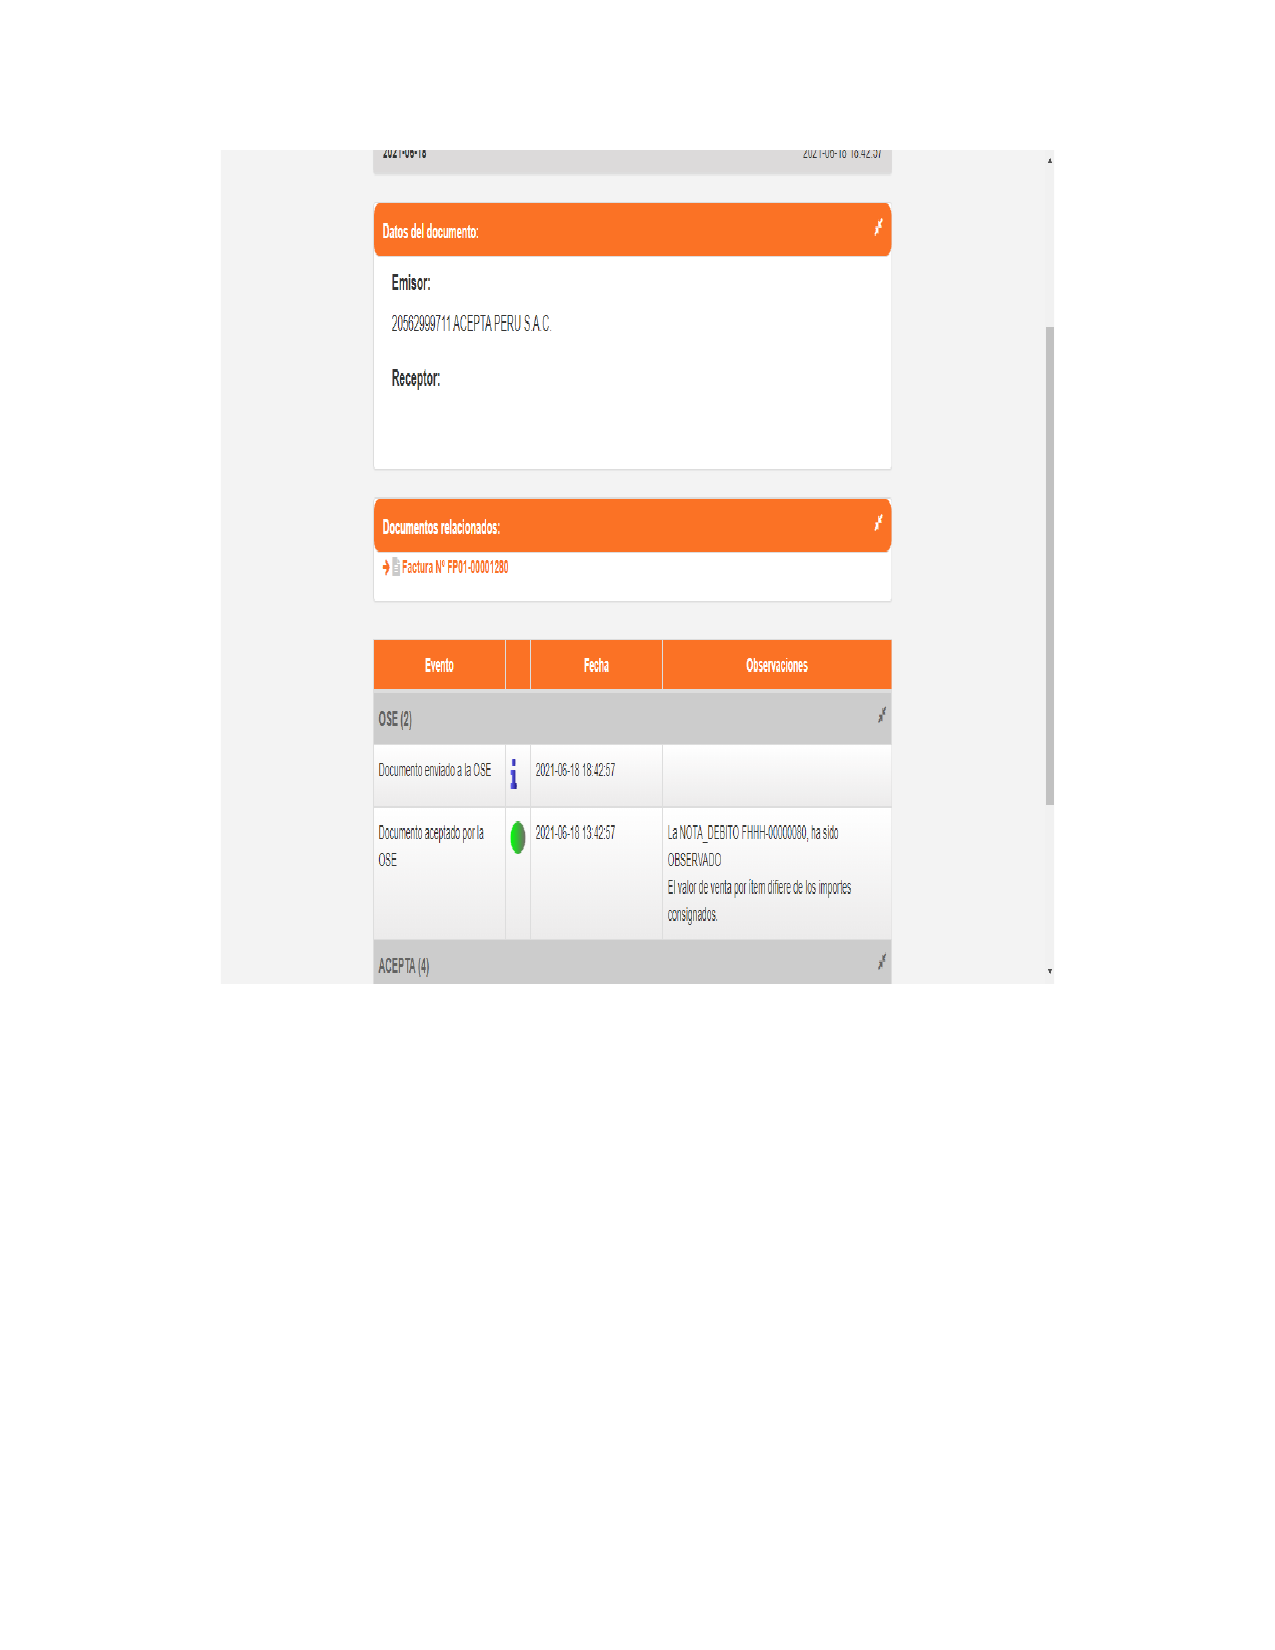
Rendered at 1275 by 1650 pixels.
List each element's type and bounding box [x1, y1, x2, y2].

picture [220, 184, 1055, 1018]
